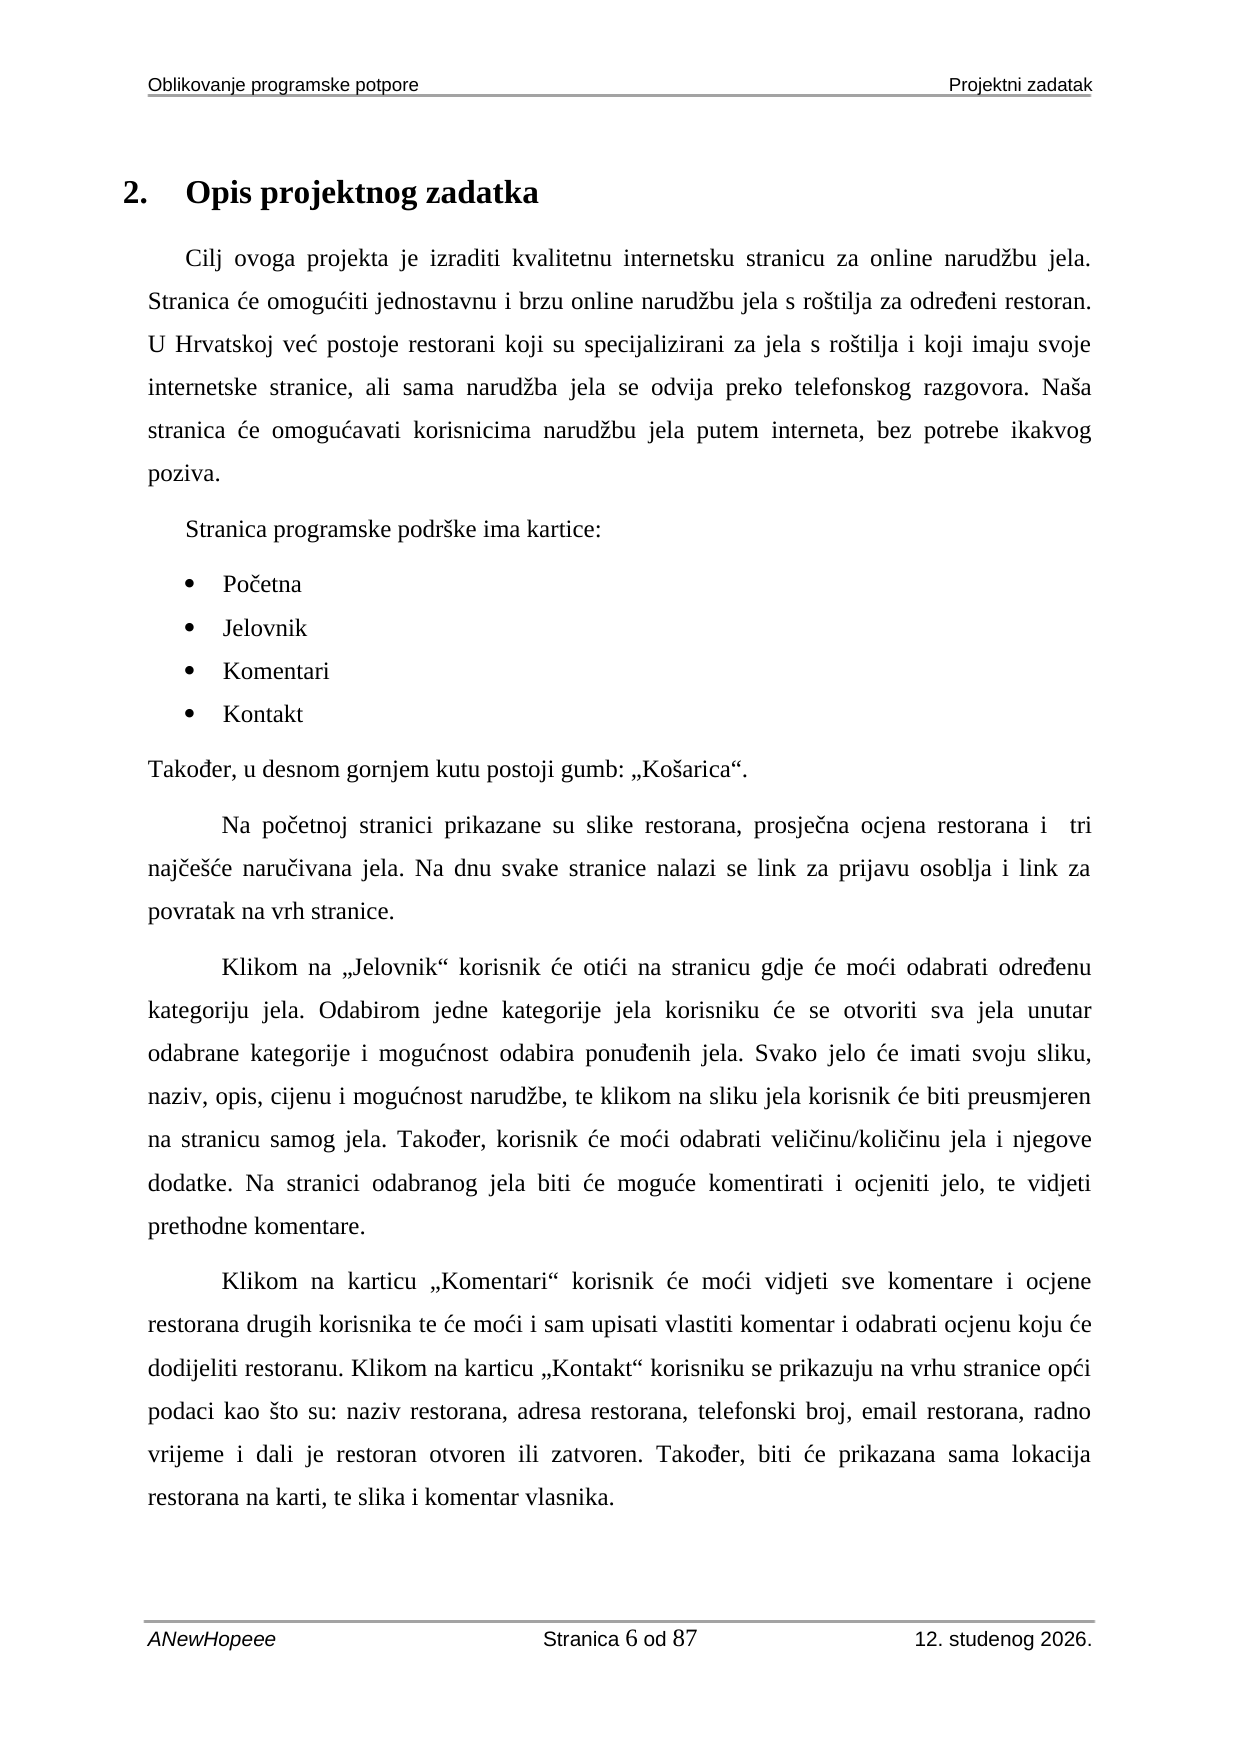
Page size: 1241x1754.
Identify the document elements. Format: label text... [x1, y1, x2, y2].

text Stranica programske podrške ima kartice: [148, 514, 1093, 543]
text Cilj ovoga projekta je izraditi kvalitetnu internetsku stranicu za online narudžbu jela. Stranica će omogućiti jednostavnu i brzu online narudžbu jela s roštilja za određeni restoran. U Hrvatskoj već postoje restorani koji su specijalizirani za jela s roštilja i koji imaju svoje internetske stranice, ali sama narudžba jela se odvija preko telefonskog razgovora. Naša stranica će omogućavati korisnicima narudžbu jela putem interneta, bez potrebe ikakvog poziva. [148, 243, 1093, 487]
list Početna [185, 569, 1093, 598]
subtitle Opis projektnog zadatka [148, 173, 1093, 211]
list Kontakt [185, 699, 1093, 728]
list Jelovnik [185, 613, 1093, 641]
text Klikom na „Jelovnik“ korisnik će otići na stranicu gdje će moći odabrati određenu kategoriju jela. Odabirom jedne kategorije jela korisniku će se otvoriti sva jela unutar odabrane kategorije i mogućnost odabira ponuđenih jela. Svako jelo će imati svoju sliku, naziv, opis, cijenu i mogućnost narudžbe, te klikom na sliku jela korisnik će biti preusmjeren na stranicu samog jela. Također, korisnik će moći odabrati veličinu/količinu jela i njegove dodatke. Na stranici odabranog jela biti će moguće komentirati i ocjeniti jelo, te vidjeti prethodne komentare. [148, 952, 1093, 1239]
text Na početnoj stranici prikazane su slike restorana, prosječna ocjena restorana i tri najčešće naručivana jela. Na dnu svake stranice nalazi se link za prijavu osoblja i link za povratak na vrh stranice. [148, 810, 1093, 925]
text Također, u desnom gornjem kutu postoji gumb: „Košarica“. [148, 754, 1093, 783]
text Klikom na karticu „Komentari“ korisnik će moći vidjeti sve komentare i ocjene restorana drugih korisnika te će moći i sam upisati vlastiti komentar i odabrati ocjenu koju će dodijeliti restoranu. Klikom na karticu „Kontakt“ korisniku se prikazuju na vrhu stranice opći podaci kao što su: naziv restorana, adresa restorana, telefonski broj, email restorana, radno vrijeme i dali je restoran otvoren ili zatvoren. Također, biti će prikazana sama lokacija restorana na karti, te slika i komentar vlasnika. [148, 1266, 1093, 1511]
list Komentari [185, 656, 1093, 684]
